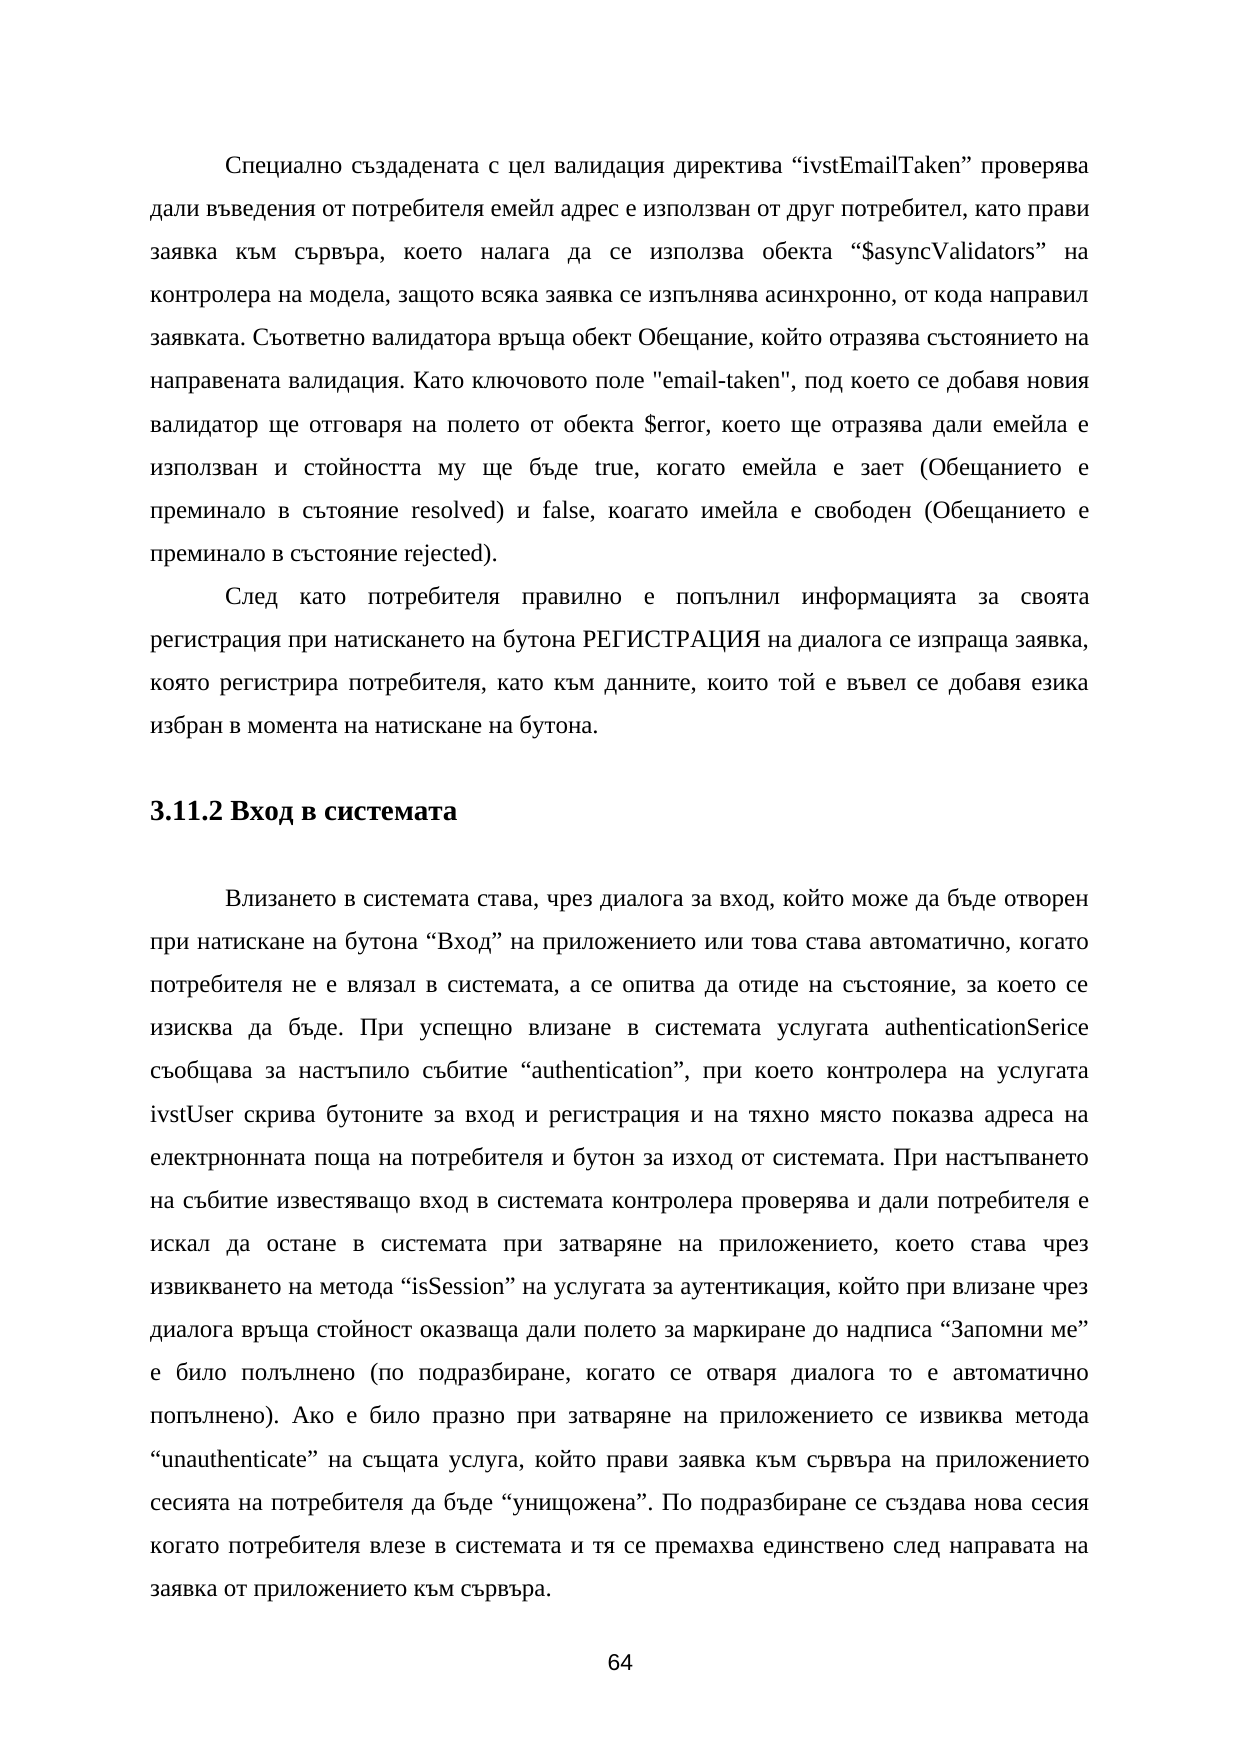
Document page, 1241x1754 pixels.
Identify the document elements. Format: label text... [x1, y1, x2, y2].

text Специално създадената с цел валидация директива “ivstEmailTaken” проверява дали въведения от потребителя емейл адрес е използван от друг потребител, като прави заявка към сървъра, което налага да се използва обекта “$asyncValidators” на контролера на модела, защото всяка заявка се изпълнява асинхронно, от кода направил заявката. Съответно валидатора връща обект Обещание, който отразява състоянието на направената валидация. Като ключовото поле "email-taken", под което се добавя новия валидатор ще отговаря на полето от обекта $error, което ще отразява дали емейла е използван и стойността му ще бъде true, когато емейла е зает (Обещанието е преминало в сътояние resolved) и false, коагато имейла е свободен (Обещанието е преминало в състояние rejected). [150, 150, 1090, 567]
text 3.11.2 Вход в системата [150, 793, 1090, 827]
text След като потребителя правилно е попълнил информацията за своята регистрация при натискането на бутона РЕГИСТРАЦИЯ на диалога се изпраща заявка, която регистрира потребителя, като към данните, които той е въвел се добавя езика избран в момента на натискане на бутона. [150, 581, 1090, 739]
text Влизането в системата става, чрез диалога за вход, който може да бъде отворен при натискане на бутона “Вход” на приложението или това става автоматично, когато потребителя не е влязал в системата, а се опитва да отиде на състояние, за което се изисква да бъде. При успещно влизане в системата услугата authenticationSerice съобщава за настъпило събитие “authentication”, при което контролера на услугата ivstUser скрива бутоните за вход и регистрация и на тяхно място показва адреса на електрнонната поща на потребителя и бутон за изход от системата. При настъпването на събитие известяващо вход в системата контролера проверява и дали потребителя е искал да остане в системата при затваряне на приложението, което става чрез извикването на метода “isSession” на услугата за аутентикация, който при влизане чрез диалога връща стойност оказваща дали полето за маркиране до надписа “Запомни ме” е било полълнено (по подразбиране, когато се отваря диалога то е автоматично попълнено). Ако е било празно при затваряне на приложението се извиква метода “unauthenticate” на същата услуга, който прави заявка към сървъра на приложението сесията на потребителя да бъде “унищожена”. По подразбиране се създава нова сесия когато потребителя влезе в системата и тя се премахва единствено след направата на заявка от приложението към сървъра. [150, 883, 1090, 1602]
